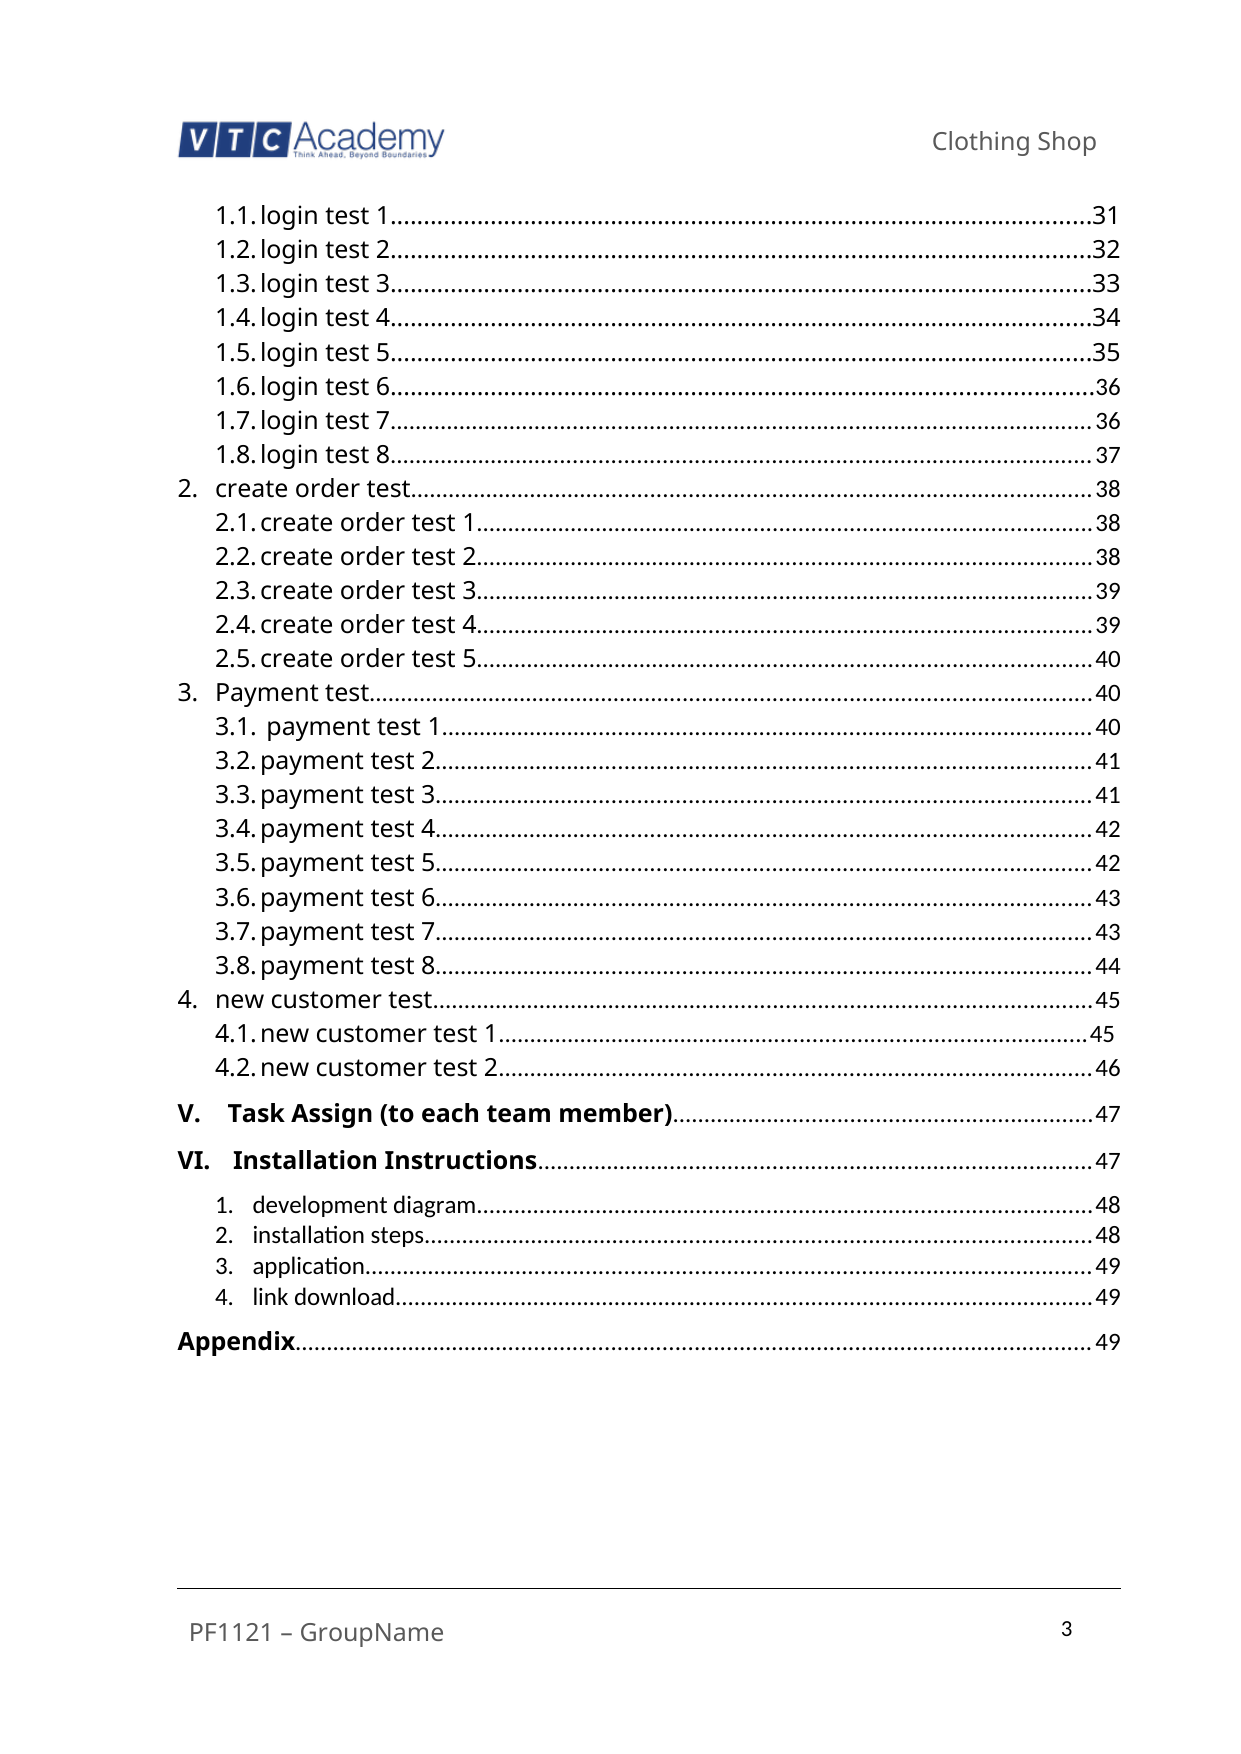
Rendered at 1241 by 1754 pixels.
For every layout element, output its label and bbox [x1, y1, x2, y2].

picture [169, 114, 454, 167]
